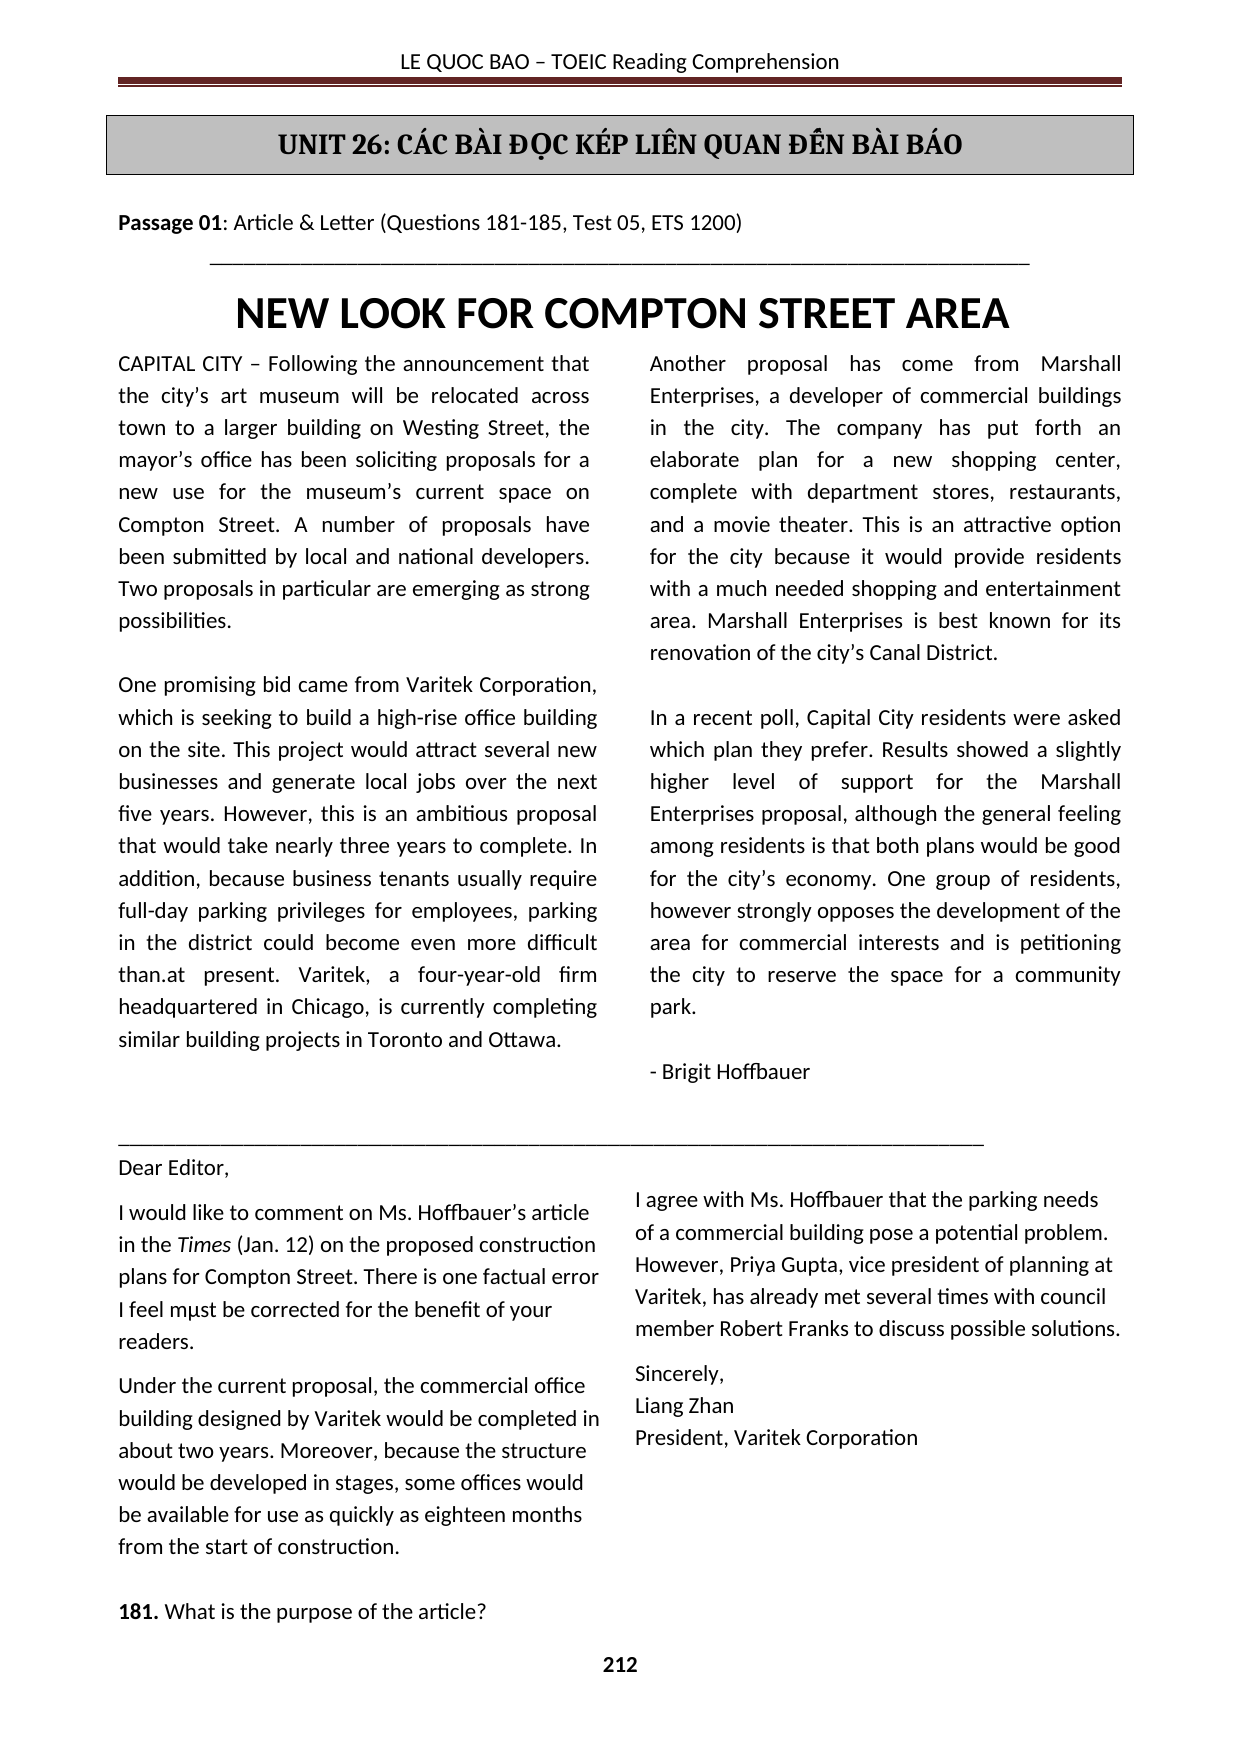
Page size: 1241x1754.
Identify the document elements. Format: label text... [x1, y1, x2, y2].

text Under the current proposal, the commercial office building designed by Varitek would be completed in about two years. Moreover, because the structure would be developed in stages, some offices would be available for use as quickly as eighteen months from the start of construction. [118, 1372, 605, 1561]
text Passage 01: Article & Letter (Questions 181-185, Test 05, ETS 1200) [118, 208, 1122, 236]
text I agree with Ms. Hoffbauer that the parking needs of a commercial building pose a potential problem. However, Priya Gupta, vice president of planning at Varitek, has already met several times with council member Robert Franks to discuss possible solutions. [635, 1186, 1122, 1342]
text I would like to comment on Ms. Hoffbauer’s article in the Times (Jan. 12) on the proposed construction plans for Compton Street. There is one factual error I feel mµst be corrected for the benefit of your readers. [118, 1198, 605, 1355]
text Another proposal has come from Marshall Enterprises, a developer of commercial buildings in the city. The company has put forth an elaborate plan for a new shopping center, complete with department stores, restaurants, and a movie theater. This is an attractive option for the city because it would provide residents with a much needed shopping and entertainment area. Marshall Enterprises is best known for its renovation of the city’s Canal District. [649, 349, 1122, 666]
text One promising bid came from Varitek Corporation, which is seeking to build a high-rise office building on the site. This project would attract several new businesses and generate local jobs over the next five years. However, this is an ambitious proposal that would take nearly three years to complete. In addition, because business tenants usually require full-day parking privileges for employees, parking in the district could become even more difficult than.at present. Varitek, a four-year-old firm headquartered in Chicago, is currently completing similar building projects in Toronto and Ottawa. [118, 671, 598, 1053]
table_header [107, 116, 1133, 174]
text Liang Zhan President, Varitek Corporation [635, 1391, 1122, 1451]
text ________________________________________________________________________ [118, 240, 1122, 268]
text Sincerely, [635, 1359, 1122, 1387]
text CAPITAL CITY – Following the announcement that the city’s art museum will be relocated across town to a larger building on Westing Street, the mayor’s office has been soliciting proposals for a new use for the museum’s current space on Compton Street. A number of proposals have been submitted by local and national developers. Two proposals in particular are emerging as strong possibilities. [118, 349, 591, 634]
text 181. What is the purpose of the article? [118, 1597, 605, 1625]
text NEW LOOK FOR COMPTON STREET AREA [118, 284, 1122, 340]
text In a recent poll, Capital City residents were asked which plan they prefer. Results showed a slightly higher level of support for the Marshall Enterprises proposal, although the general feeling among residents is that both plans would be good for the city’s economy. One group of residents, however strongly opposes the development of the area for commercial interests and is petitioning the city to reserve the space for a community park. [649, 703, 1122, 1021]
text ____________________________________________________________________________ [118, 1089, 1122, 1149]
text Dear Editor, [118, 1153, 605, 1181]
text - Brigit Hoffbauer [649, 1025, 1122, 1085]
